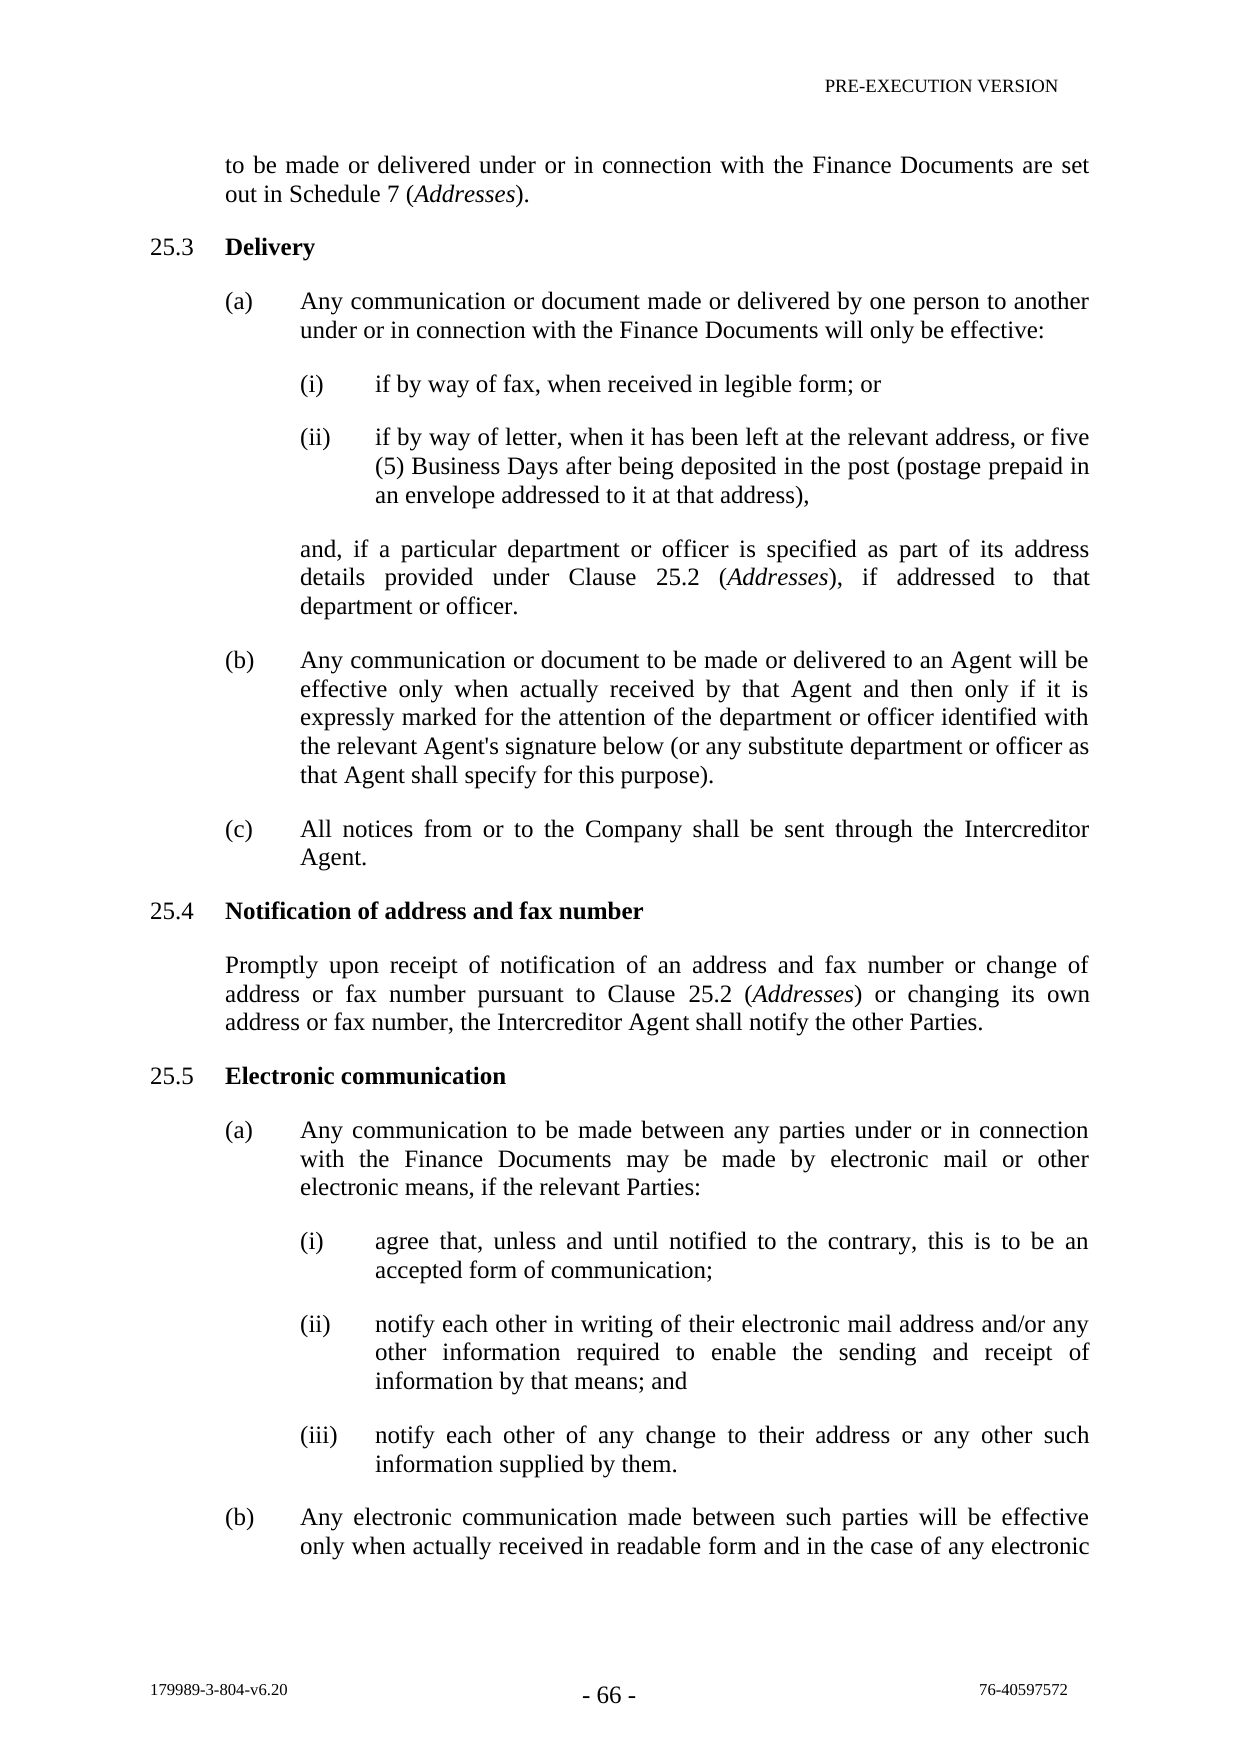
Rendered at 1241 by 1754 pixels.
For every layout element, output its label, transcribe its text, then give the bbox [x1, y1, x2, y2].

text Promptly upon receipt of notification of an address and fax number or change of address or fax number pursuant to Clause ‎25.2 (Addresses) or changing its own address or fax number, the Intercreditor Agent shall notify the other Parties. [225, 950, 1090, 1036]
text if by way of fax, when received in legible form; or [300, 369, 1090, 397]
text Notification of address and fax number [150, 896, 1090, 925]
text agree that, unless and until notified to the contrary, this is to be an accepted form of communication; [300, 1226, 1090, 1284]
text Delivery [150, 232, 1090, 261]
text if by way of letter, when it has been left at the relevant address, or five (5) Business Days after being deposited in the post (postage prepaid in an envelope addressed to it at that address), [300, 422, 1090, 509]
text notify each other in writing of their electronic mail address and/or any other information required to enable the sending and receipt of information by that means; and [300, 1309, 1090, 1395]
text All notices from or to the Company shall be sent through the Intercreditor Agent. [225, 814, 1090, 871]
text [225, 1502, 1090, 1560]
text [225, 150, 1090, 207]
text Any communication to be made between any parties under or in connection with the Finance Documents may be made by electronic mail or other electronic means, if the relevant Parties: [225, 1115, 1090, 1201]
text and, if a particular department or officer is specified as part of its address details provided under Clause ‎25.2 (Addresses), if addressed to that department or officer. [300, 534, 1090, 620]
text Any communication or document to be made or delivered to an Agent will be effective only when actually received by that Agent and then only if it is expressly marked for the attention of the department or officer identified with the relevant Agent's signature below (or any substitute department or officer as that Agent shall specify for this purpose). [225, 645, 1090, 789]
text Electronic communication [150, 1061, 1090, 1090]
text notify each other of any change to their address or any other such information supplied by them. [300, 1420, 1090, 1477]
text Any communication or document made or delivered by one person to another under or in connection with the Finance Documents will only be effective: [225, 286, 1090, 344]
